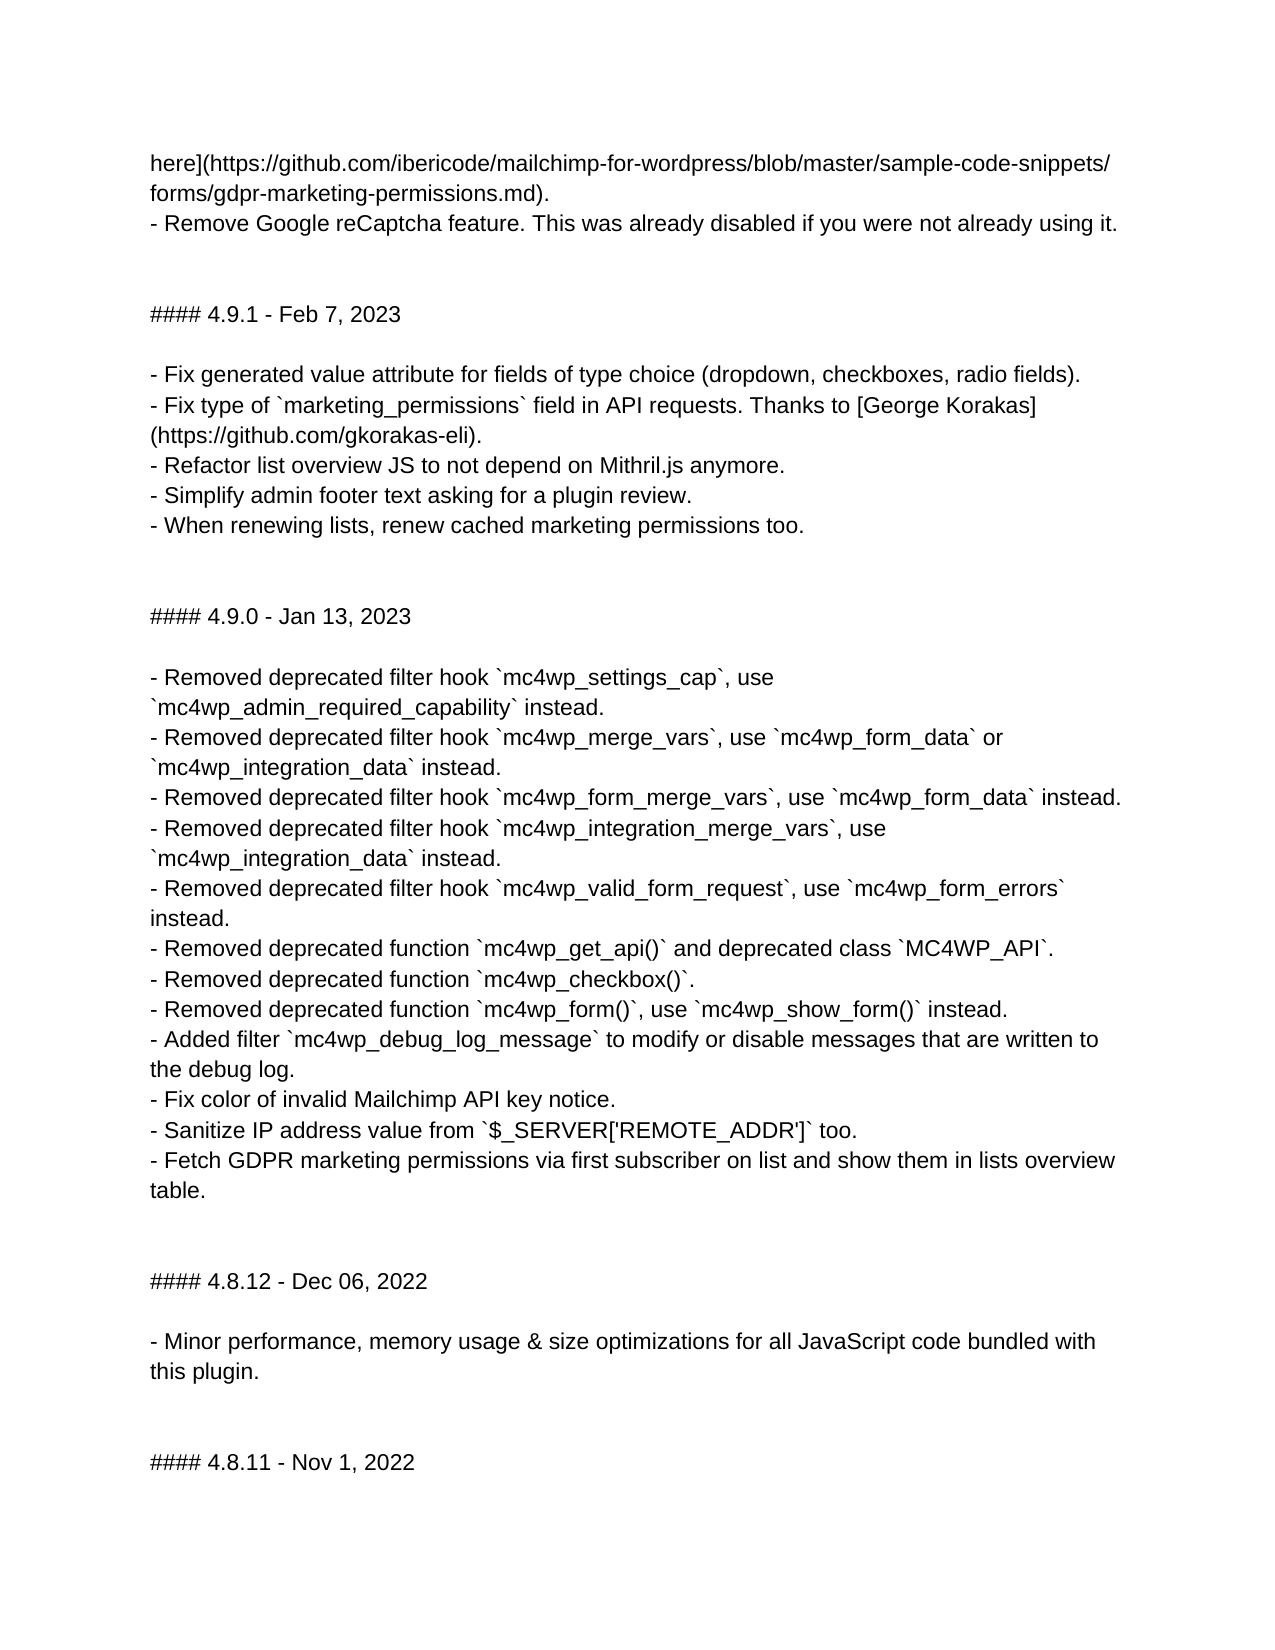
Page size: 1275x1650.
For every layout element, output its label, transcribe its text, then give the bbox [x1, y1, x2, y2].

text - Removed deprecated filter hook `mc4wp_integration_merge_vars`, use `mc4wp_integration_data` instead. [150, 814, 1125, 871]
text - Fix type of `marketing_permissions` field in API requests. Thanks to [George Korakas](https://github.com/gkorakas-eli). [150, 392, 1125, 448]
text - Removed deprecated filter hook `mc4wp_settings_cap`, use `mc4wp_admin_required_capability` instead. [150, 663, 1125, 720]
text #### 4.8.11 - Nov 1, 2022 [150, 1449, 1125, 1475]
text #### 4.9.0 - Jan 13, 2023 [150, 603, 1125, 629]
text - Removed deprecated function `mc4wp_get_api()` and deprecated class `MC4WP_API`. [150, 935, 1125, 962]
text - Fix color of invalid Mailchimp API key notice. [150, 1086, 1125, 1113]
text - When renewing lists, renew cached marketing permissions too. [150, 512, 1125, 539]
text - Removed deprecated function `mc4wp_checkbox()`. [150, 966, 1125, 992]
text - Fetch GDPR marketing permissions via first subscriber on list and show them in lists overview table. [150, 1147, 1125, 1203]
text - Refactor list overview JS to not depend on Mithril.js anymore. [150, 452, 1125, 478]
text - Remove Google reCaptcha feature. This was already disabled if you were not already using it. [150, 210, 1125, 237]
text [150, 150, 1125, 207]
text - Minor performance, memory usage & size optimizations for all JavaScript code bundled with this plugin. [150, 1328, 1125, 1385]
text - Removed deprecated filter hook `mc4wp_valid_form_request`, use `mc4wp_form_errors` instead. [150, 875, 1125, 932]
text #### 4.9.1 - Feb 7, 2023 [150, 301, 1125, 327]
text #### 4.8.12 - Dec 06, 2022 [150, 1268, 1125, 1294]
text - Sanitize IP address value from `$_SERVER['REMOTE_ADDR']` too. [150, 1117, 1125, 1143]
text - Added filter `mc4wp_debug_log_message` to modify or disable messages that are written to the debug log. [150, 1026, 1125, 1083]
text - Removed deprecated filter hook `mc4wp_merge_vars`, use `mc4wp_form_data` or `mc4wp_integration_data` instead. [150, 724, 1125, 781]
text - Removed deprecated filter hook `mc4wp_form_merge_vars`, use `mc4wp_form_data` instead. [150, 784, 1125, 811]
text - Simplify admin footer text asking for a plugin review. [150, 482, 1125, 509]
text - Fix generated value attribute for fields of type choice (dropdown, checkboxes, radio fields). [150, 361, 1125, 388]
text - Removed deprecated function `mc4wp_form()`, use `mc4wp_show_form()` instead. [150, 996, 1125, 1022]
